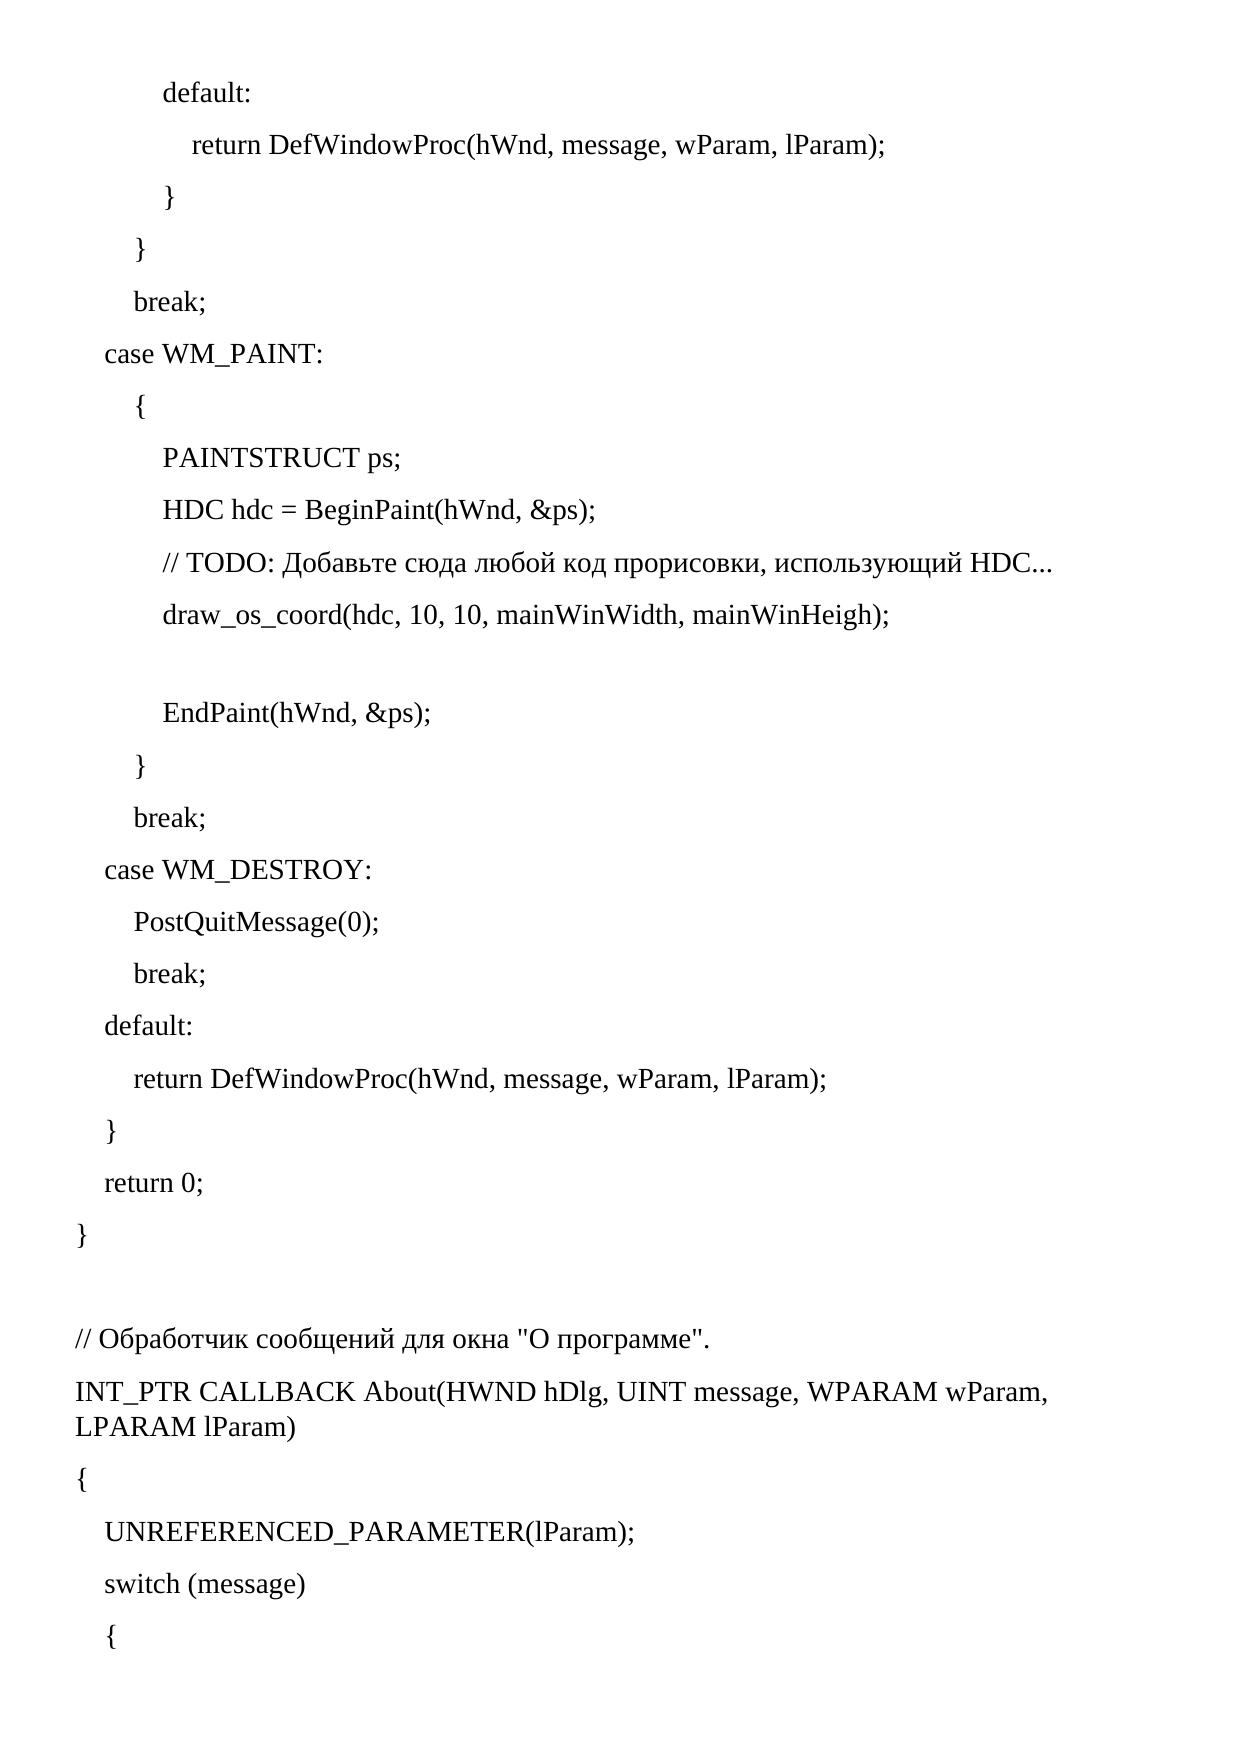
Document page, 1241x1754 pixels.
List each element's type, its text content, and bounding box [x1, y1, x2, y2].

text default: [75, 75, 1165, 108]
text // Обработчик сообщений для окна "О программе". [75, 1322, 1165, 1355]
text { [75, 1462, 1165, 1495]
text { [75, 1618, 1165, 1652]
text break; [75, 800, 1165, 833]
text return DefWindowProc(hWnd, message, wParam, lParam); [75, 127, 1165, 161]
text PAINTSTRUCT ps; [75, 440, 1165, 474]
text INT_PTR CALLBACK About(HWND hDlg, UINT message, WPARAM wParam, LPARAM lParam) [75, 1374, 1165, 1443]
text } [75, 1217, 1165, 1251]
text } [75, 748, 1165, 781]
text switch (message) [75, 1566, 1165, 1599]
text } [75, 1113, 1165, 1146]
text break; [75, 956, 1165, 990]
text return 0; [75, 1165, 1165, 1199]
text { [75, 388, 1165, 422]
text return DefWindowProc(hWnd, message, wParam, lParam); [75, 1061, 1165, 1094]
text HDC hdc = BeginPaint(hWnd, &ps); [75, 492, 1165, 526]
text case WM_PAINT: [75, 336, 1165, 369]
text draw_os_coord(hdc, 10, 10, mainWinWidth, mainWinHeigh); [75, 597, 1165, 630]
text } [75, 232, 1165, 265]
text break; [75, 284, 1165, 317]
text UNREFERENCED_PARAMETER(lParam); [75, 1514, 1165, 1547]
text EndPaint(hWnd, &ps); [75, 695, 1165, 729]
text default: [75, 1008, 1165, 1042]
text // TODO: Добавьте сюда любой код прорисовки, использующий HDC... [75, 545, 1165, 578]
text PostQuitMessage(0); [75, 904, 1165, 938]
text case WM_DESTROY: [75, 852, 1165, 886]
text } [75, 179, 1165, 213]
